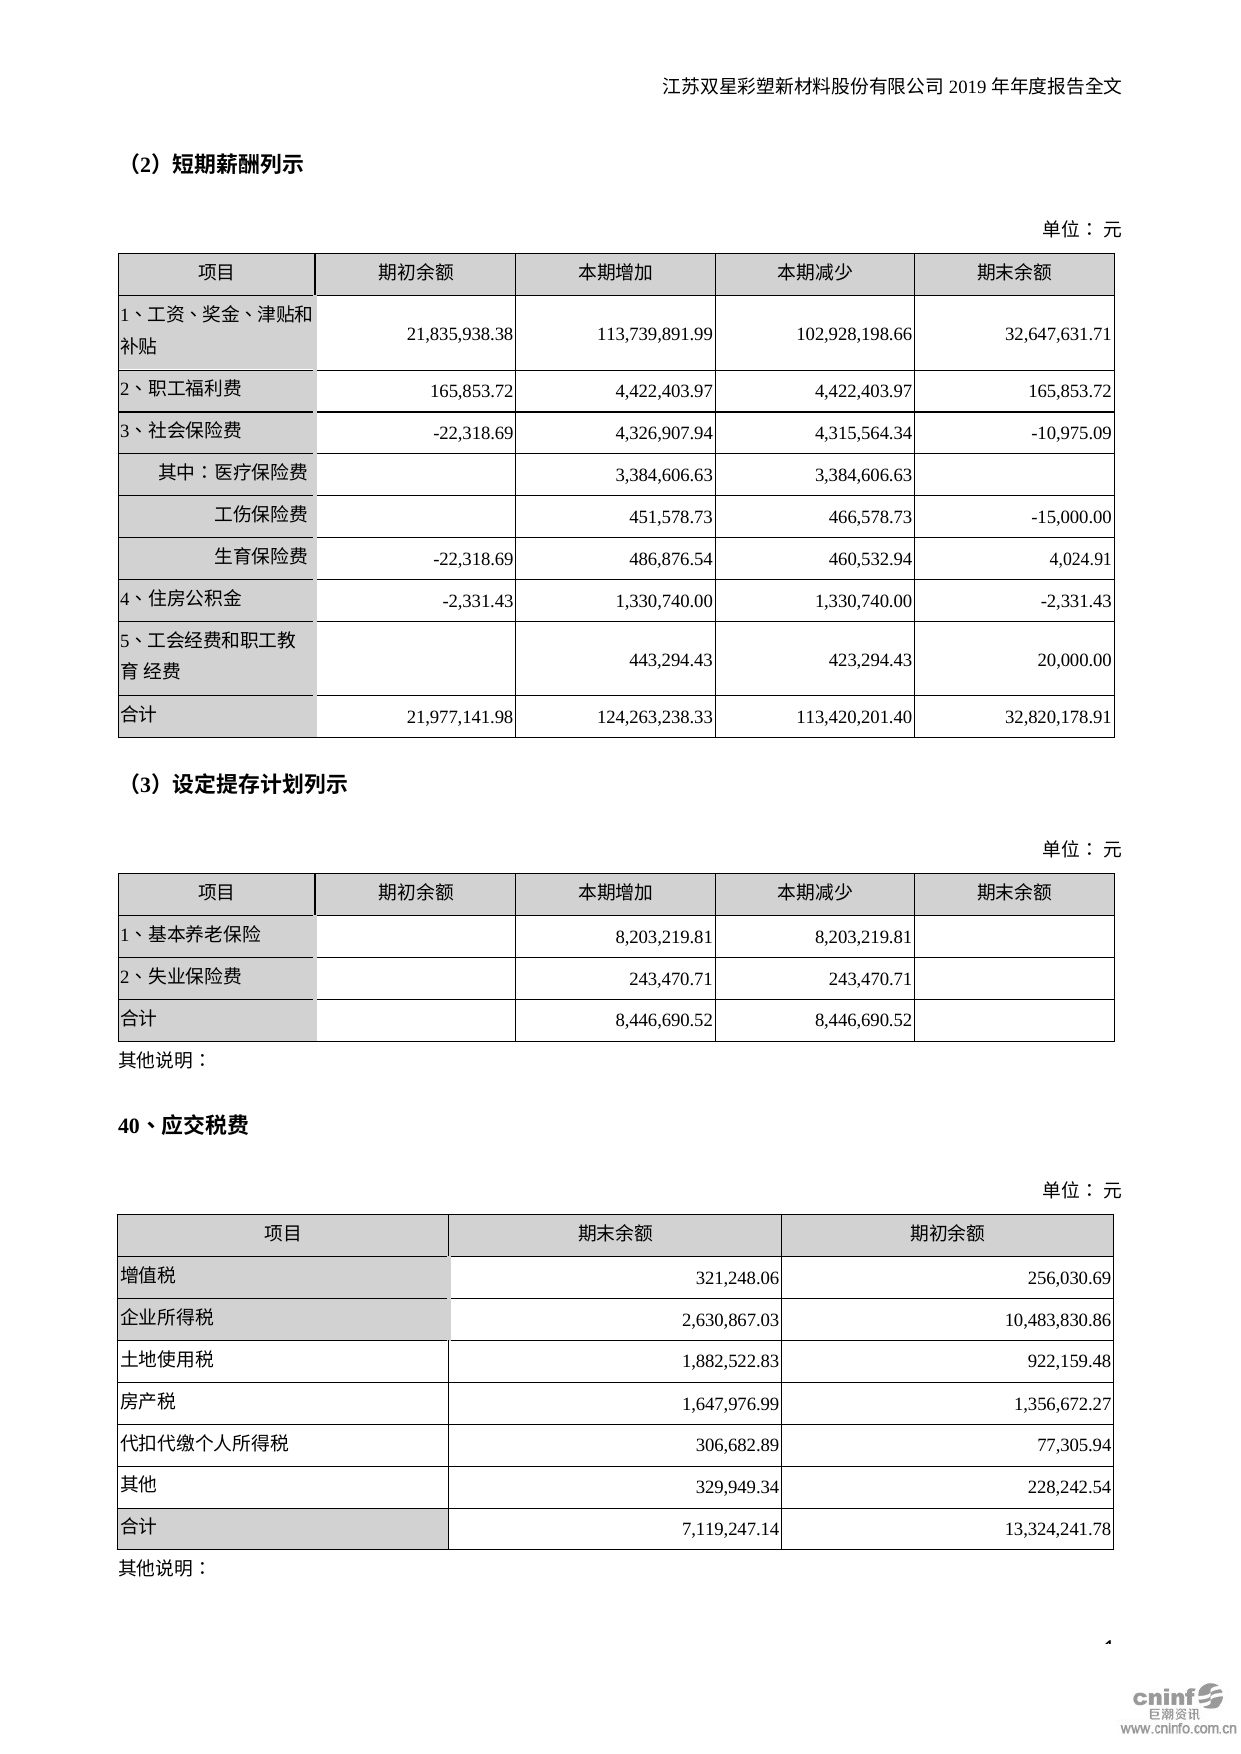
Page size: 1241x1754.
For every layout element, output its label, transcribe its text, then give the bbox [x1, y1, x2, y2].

subtitle 40、应交税费 [118, 1110, 1240, 1140]
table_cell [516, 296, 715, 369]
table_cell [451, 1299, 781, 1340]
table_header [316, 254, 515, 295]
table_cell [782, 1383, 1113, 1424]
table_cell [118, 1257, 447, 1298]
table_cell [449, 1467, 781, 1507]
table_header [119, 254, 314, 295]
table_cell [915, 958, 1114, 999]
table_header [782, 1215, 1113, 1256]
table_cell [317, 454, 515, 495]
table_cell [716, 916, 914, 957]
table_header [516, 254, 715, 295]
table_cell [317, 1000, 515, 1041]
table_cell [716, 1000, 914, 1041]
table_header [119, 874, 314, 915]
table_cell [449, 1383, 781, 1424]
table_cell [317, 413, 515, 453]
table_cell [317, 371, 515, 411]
subtitle （3）设定提存计划列示 [118, 769, 1240, 799]
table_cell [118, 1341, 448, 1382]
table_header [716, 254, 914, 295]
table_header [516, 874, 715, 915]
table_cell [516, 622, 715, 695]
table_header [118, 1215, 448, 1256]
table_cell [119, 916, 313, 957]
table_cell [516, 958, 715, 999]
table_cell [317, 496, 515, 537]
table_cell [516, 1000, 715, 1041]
text 其他说明： [118, 1047, 1240, 1072]
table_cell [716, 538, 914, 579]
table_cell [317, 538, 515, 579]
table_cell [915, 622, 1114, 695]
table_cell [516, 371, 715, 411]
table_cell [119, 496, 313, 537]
picture [1115, 1680, 1240, 1737]
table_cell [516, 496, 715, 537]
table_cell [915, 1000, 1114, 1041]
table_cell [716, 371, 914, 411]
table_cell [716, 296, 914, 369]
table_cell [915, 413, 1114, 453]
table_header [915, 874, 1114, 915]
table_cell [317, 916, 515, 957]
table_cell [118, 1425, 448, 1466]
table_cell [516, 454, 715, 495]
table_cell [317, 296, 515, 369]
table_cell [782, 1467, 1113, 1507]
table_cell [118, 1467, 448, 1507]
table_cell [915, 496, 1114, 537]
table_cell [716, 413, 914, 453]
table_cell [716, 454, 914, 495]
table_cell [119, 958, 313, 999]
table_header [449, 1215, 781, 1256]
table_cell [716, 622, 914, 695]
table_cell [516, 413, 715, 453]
text 其他说明： [118, 1556, 1240, 1581]
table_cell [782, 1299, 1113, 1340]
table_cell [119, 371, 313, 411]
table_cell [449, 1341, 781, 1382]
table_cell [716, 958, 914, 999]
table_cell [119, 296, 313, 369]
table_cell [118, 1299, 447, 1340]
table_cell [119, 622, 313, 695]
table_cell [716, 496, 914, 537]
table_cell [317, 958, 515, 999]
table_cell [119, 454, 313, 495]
text 单位： 元 [102, 836, 1122, 861]
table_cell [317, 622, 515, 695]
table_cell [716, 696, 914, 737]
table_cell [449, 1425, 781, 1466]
text 单位： 元 [102, 1177, 1122, 1203]
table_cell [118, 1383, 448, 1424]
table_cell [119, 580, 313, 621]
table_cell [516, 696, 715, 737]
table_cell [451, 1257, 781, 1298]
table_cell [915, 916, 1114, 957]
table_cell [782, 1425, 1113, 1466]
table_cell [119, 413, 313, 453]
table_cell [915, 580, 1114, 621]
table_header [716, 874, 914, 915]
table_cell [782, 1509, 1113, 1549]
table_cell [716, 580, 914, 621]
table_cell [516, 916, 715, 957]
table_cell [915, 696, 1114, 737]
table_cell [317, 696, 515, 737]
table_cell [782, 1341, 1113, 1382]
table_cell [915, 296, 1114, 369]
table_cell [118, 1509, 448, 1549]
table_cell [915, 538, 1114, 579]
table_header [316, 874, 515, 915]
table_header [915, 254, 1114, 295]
text 单位： 元 [102, 216, 1122, 242]
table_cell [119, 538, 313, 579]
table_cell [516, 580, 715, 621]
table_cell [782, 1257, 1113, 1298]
subtitle （2）短期薪酬列示 [118, 149, 1240, 179]
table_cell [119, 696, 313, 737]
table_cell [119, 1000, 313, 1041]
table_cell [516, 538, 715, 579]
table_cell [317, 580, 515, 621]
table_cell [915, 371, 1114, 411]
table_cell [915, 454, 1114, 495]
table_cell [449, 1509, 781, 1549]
